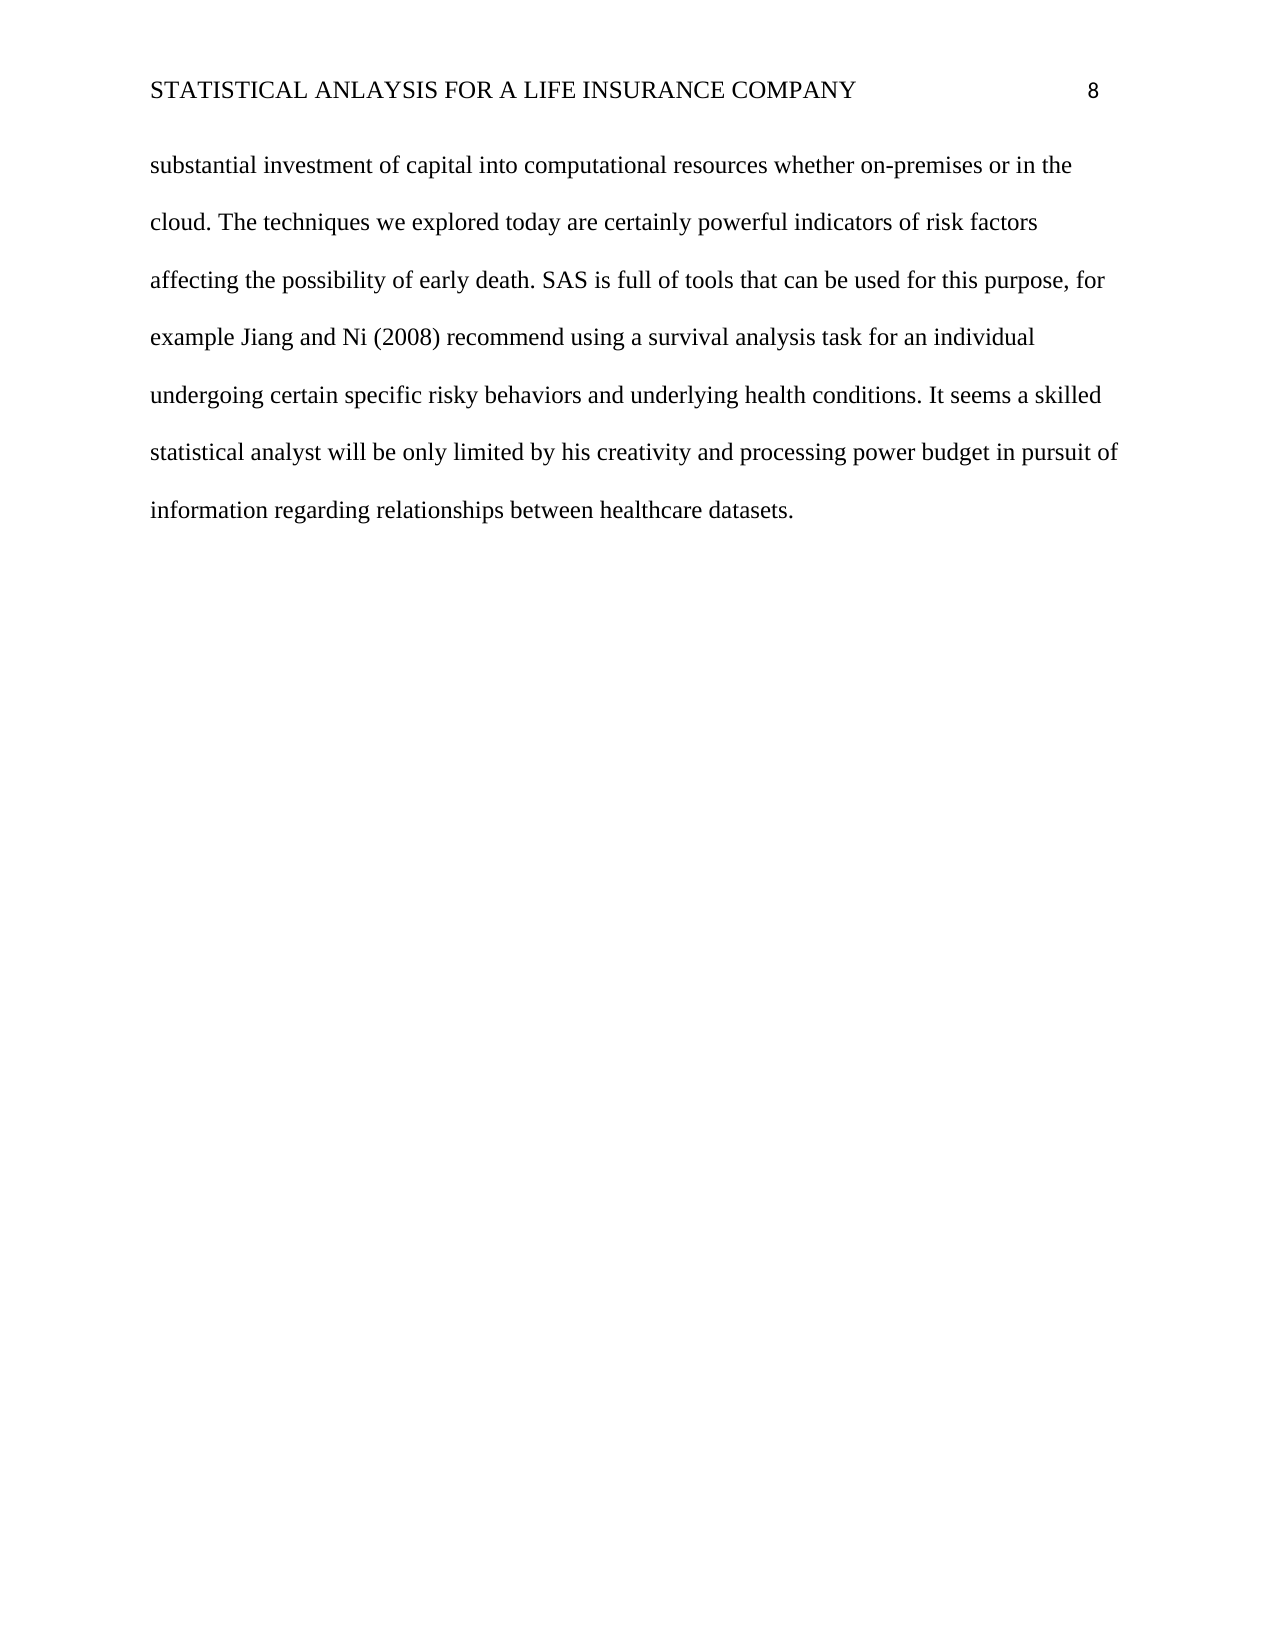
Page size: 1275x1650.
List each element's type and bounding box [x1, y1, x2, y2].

text [150, 150, 1125, 524]
